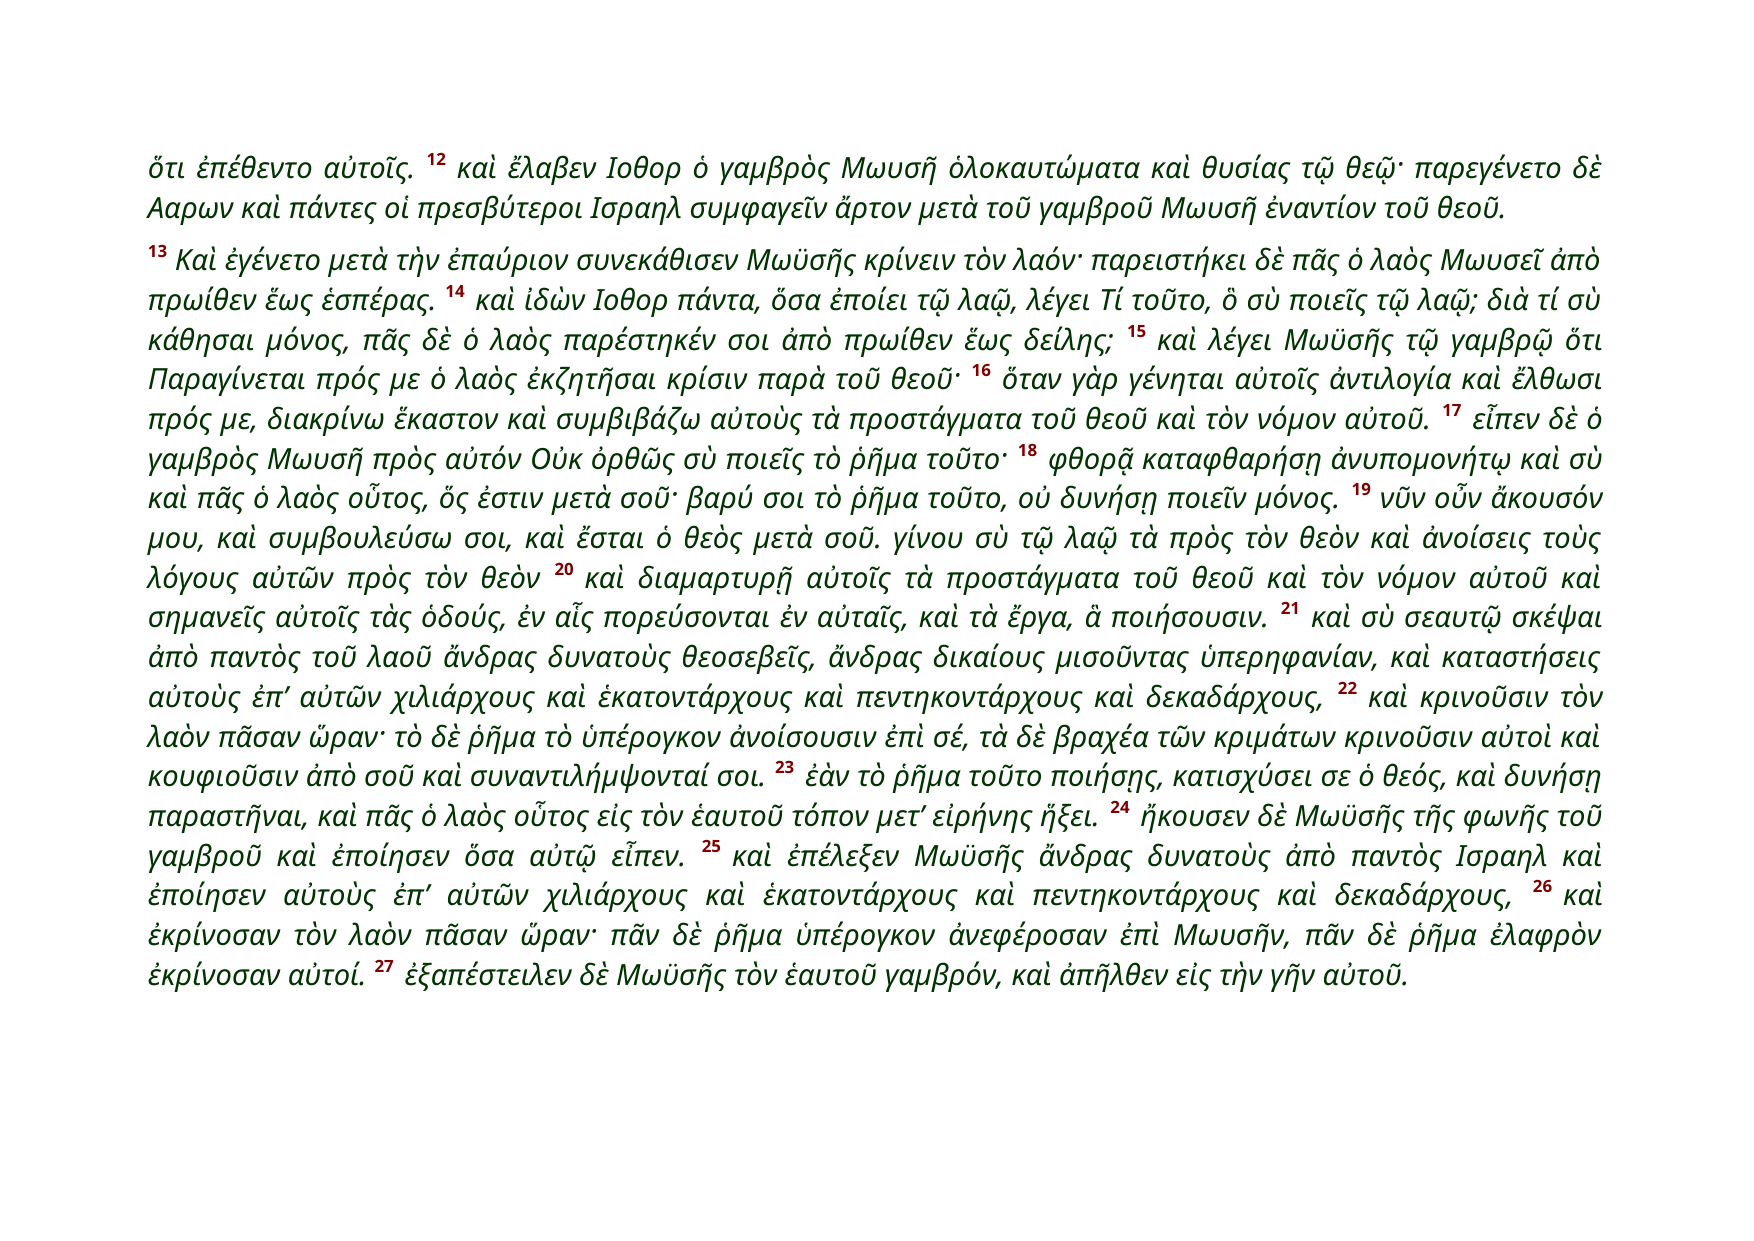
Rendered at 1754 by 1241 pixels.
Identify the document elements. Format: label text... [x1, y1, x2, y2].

text 13 Καὶ ἐγένετο μετὰ τὴν ἐπαύριον συνεκάθισεν Μωϋσῆς κρίνειν τὸν λαόν· παρειστήκει δὲ πᾶς ὁ λαὸς Μωυσεῖ ἀπὸ πρωίθεν ἕως ἑσπέρας. 14 καὶ ἰδὼν Ιοθορ πάντα, ὅσα ἐποίει τῷ λαῷ, λέγει Τί τοῦτο, ὃ σὺ ποιεῖς τῷ λαῷ; διὰ τί σὺ κάθησαι μόνος, πᾶς δὲ ὁ λαὸς παρέστηκέν σοι ἀπὸ πρωίθεν ἕως δείλης; 15 καὶ λέγει Μωϋσῆς τῷ γαμβρῷ ὅτι Παραγίνεται πρός με ὁ λαὸς ἐκζητῆσαι κρίσιν παρὰ τοῦ θεοῦ· 16 ὅταν γὰρ γένηται αὐτοῖς ἀντιλογία καὶ ἔλθωσι πρός με, διακρίνω ἕκαστον καὶ συμβιβάζω αὐτοὺς τὰ προστάγματα τοῦ θεοῦ καὶ τὸν νόμον αὐτοῦ. 17 εἶπεν δὲ ὁ γαμβρὸς Μωυσῆ πρὸς αὐτόν Οὐκ ὀρθῶς σὺ ποιεῖς τὸ ῥῆμα τοῦτο· 18 φθορᾷ καταφθαρήσῃ ἀνυπομονήτῳ καὶ σὺ καὶ πᾶς ὁ λαὸς οὗτος, ὅς ἐστιν μετὰ σοῦ· βαρύ σοι τὸ ῥῆμα τοῦτο, οὐ δυνήσῃ ποιεῖν μόνος. 19 νῦν οὖν ἄκουσόν μου, καὶ συμβουλεύσω σοι, καὶ ἔσται ὁ θεὸς μετὰ σοῦ. γίνου σὺ τῷ λαῷ τὰ πρὸς τὸν θεὸν καὶ ἀνοίσεις τοὺς λόγους αὐτῶν πρὸς τὸν θεὸν 20 καὶ διαμαρτυρῇ αὐτοῖς τὰ προστάγματα τοῦ θεοῦ καὶ τὸν νόμον αὐτοῦ καὶ σημανεῖς αὐτοῖς τὰς ὁδούς, ἐν αἷς πορεύσονται ἐν αὐταῖς, καὶ τὰ ἔργα, ἃ ποιήσουσιν. 21 καὶ σὺ σεαυτῷ σκέψαι ἀπὸ παντὸς τοῦ λαοῦ ἄνδρας δυνατοὺς θεοσεβεῖς, ἄνδρας δικαίους μισοῦντας ὑπερηφανίαν, καὶ καταστήσεις αὐτοὺς ἐπ’ αὐτῶν χιλιάρχους καὶ ἑκατοντάρχους καὶ πεντηκοντάρχους καὶ δεκαδάρχους, 22 καὶ κρινοῦσιν τὸν λαὸν πᾶσαν ὥραν· τὸ δὲ ῥῆμα τὸ ὑπέρογκον ἀνοίσουσιν ἐπὶ σέ, τὰ δὲ βραχέα τῶν κριμάτων κρινοῦσιν αὐτοὶ καὶ κουφιοῦσιν ἀπὸ σοῦ καὶ συναντιλήμψονταί σοι. 23 ἐὰν τὸ ῥῆμα τοῦτο ποιήσῃς, κατισχύσει σε ὁ θεός, καὶ δυνήσῃ παραστῆναι, καὶ πᾶς ὁ λαὸς οὗτος εἰς τὸν ἑαυτοῦ τόπον μετ’ εἰρήνης ἥξει. 24 ἤκουσεν δὲ Μωϋσῆς τῆς φωνῆς τοῦ γαμβροῦ καὶ ἐποίησεν ὅσα αὐτῷ εἶπεν. 25 καὶ ἐπέλεξεν Μωϋσῆς ἄνδρας δυνατοὺς ἀπὸ παντὸς Ισραηλ καὶ ἐποίησεν αὐτοὺς ἐπ’ αὐτῶν χιλιάρχους καὶ ἑκατοντάρχους καὶ πεντηκοντάρχους καὶ δεκαδάρχους, 26 καὶ ἐκρίνοσαν τὸν λαὸν πᾶσαν ὥραν· πᾶν δὲ ῥῆμα ὑπέρογκον ἀνεφέροσαν ἐπὶ Μωυσῆν, πᾶν δὲ ῥῆμα ἐλαφρὸν ἐκρίνοσαν αὐτοί. 27 ἐξαπέστειλεν δὲ Μωϋσῆς τὸν ἑαυτοῦ γαμβρόν, καὶ ἀπῆλθεν εἰς τὴν γῆν αὐτοῦ. [148, 239, 1606, 994]
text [148, 148, 1606, 227]
